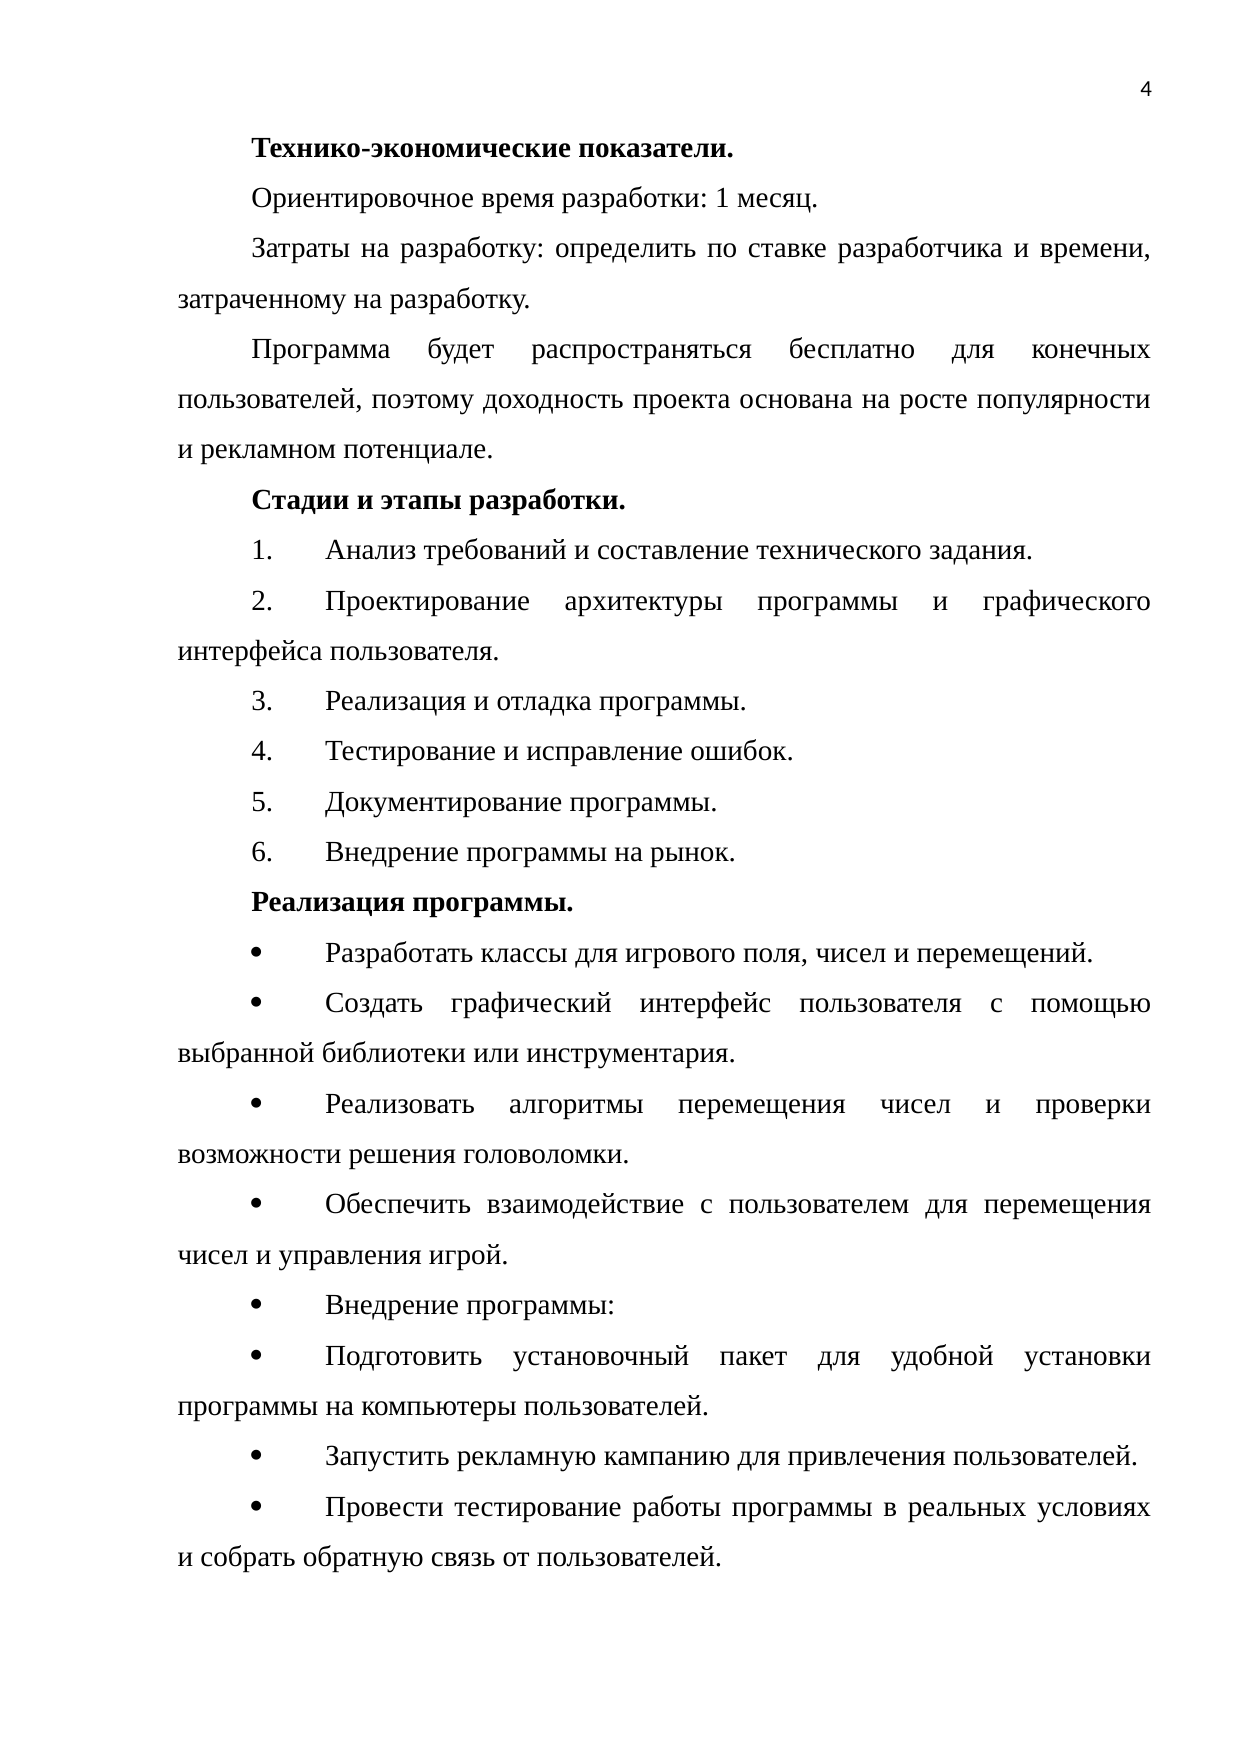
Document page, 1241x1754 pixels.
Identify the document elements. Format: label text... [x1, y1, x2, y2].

list Провести тестирование работы программы в реальных условиях и собрать обратную связь от пользователей. [177, 1489, 1152, 1573]
text Ориентировочное время разработки: 1 месяц. [177, 180, 1152, 214]
text Затраты на разработку: определить по ставке разработчика и времени, затраченному на разработку. [177, 230, 1152, 314]
list Запустить рекламную кампанию для привлечения пользователей. [177, 1438, 1152, 1472]
text Программа будет распространяться бесплатно для конечных пользователей, поэтому доходность проекта основана на росте популярности и рекламном потенциале. [177, 331, 1152, 465]
list Разработать классы для игрового поля, чисел и перемещений. [177, 935, 1152, 968]
list Внедрение программы на рынок. [177, 834, 1152, 868]
list Реализовать алгоритмы перемещения чисел и проверки возможности решения головоломки. [177, 1086, 1152, 1170]
list Обеспечить взаимодействие с пользователем для перемещения чисел и управления игрой. [177, 1187, 1152, 1271]
list Внедрение программы: [177, 1287, 1152, 1321]
text Реализация программы. [177, 884, 1152, 918]
list Подготовить установочный пакет для удобной установки программы на компьютеры пользователей. [177, 1338, 1152, 1422]
list Документирование программы. [177, 784, 1152, 817]
text Технико-экономические показатели. [177, 130, 1152, 163]
list Тестирование и исправление ошибок. [177, 733, 1152, 767]
list Создать графический интерфейс пользователя с помощью выбранной библиотеки или инструментария. [177, 985, 1152, 1069]
list Проектирование архитектуры программы и графического интерфейса пользователя. [177, 583, 1152, 666]
text Стадии и этапы разработки. [177, 482, 1152, 516]
list Анализ требований и составление технического задания. [177, 532, 1152, 566]
list Реализация и отладка программы. [177, 683, 1152, 717]
